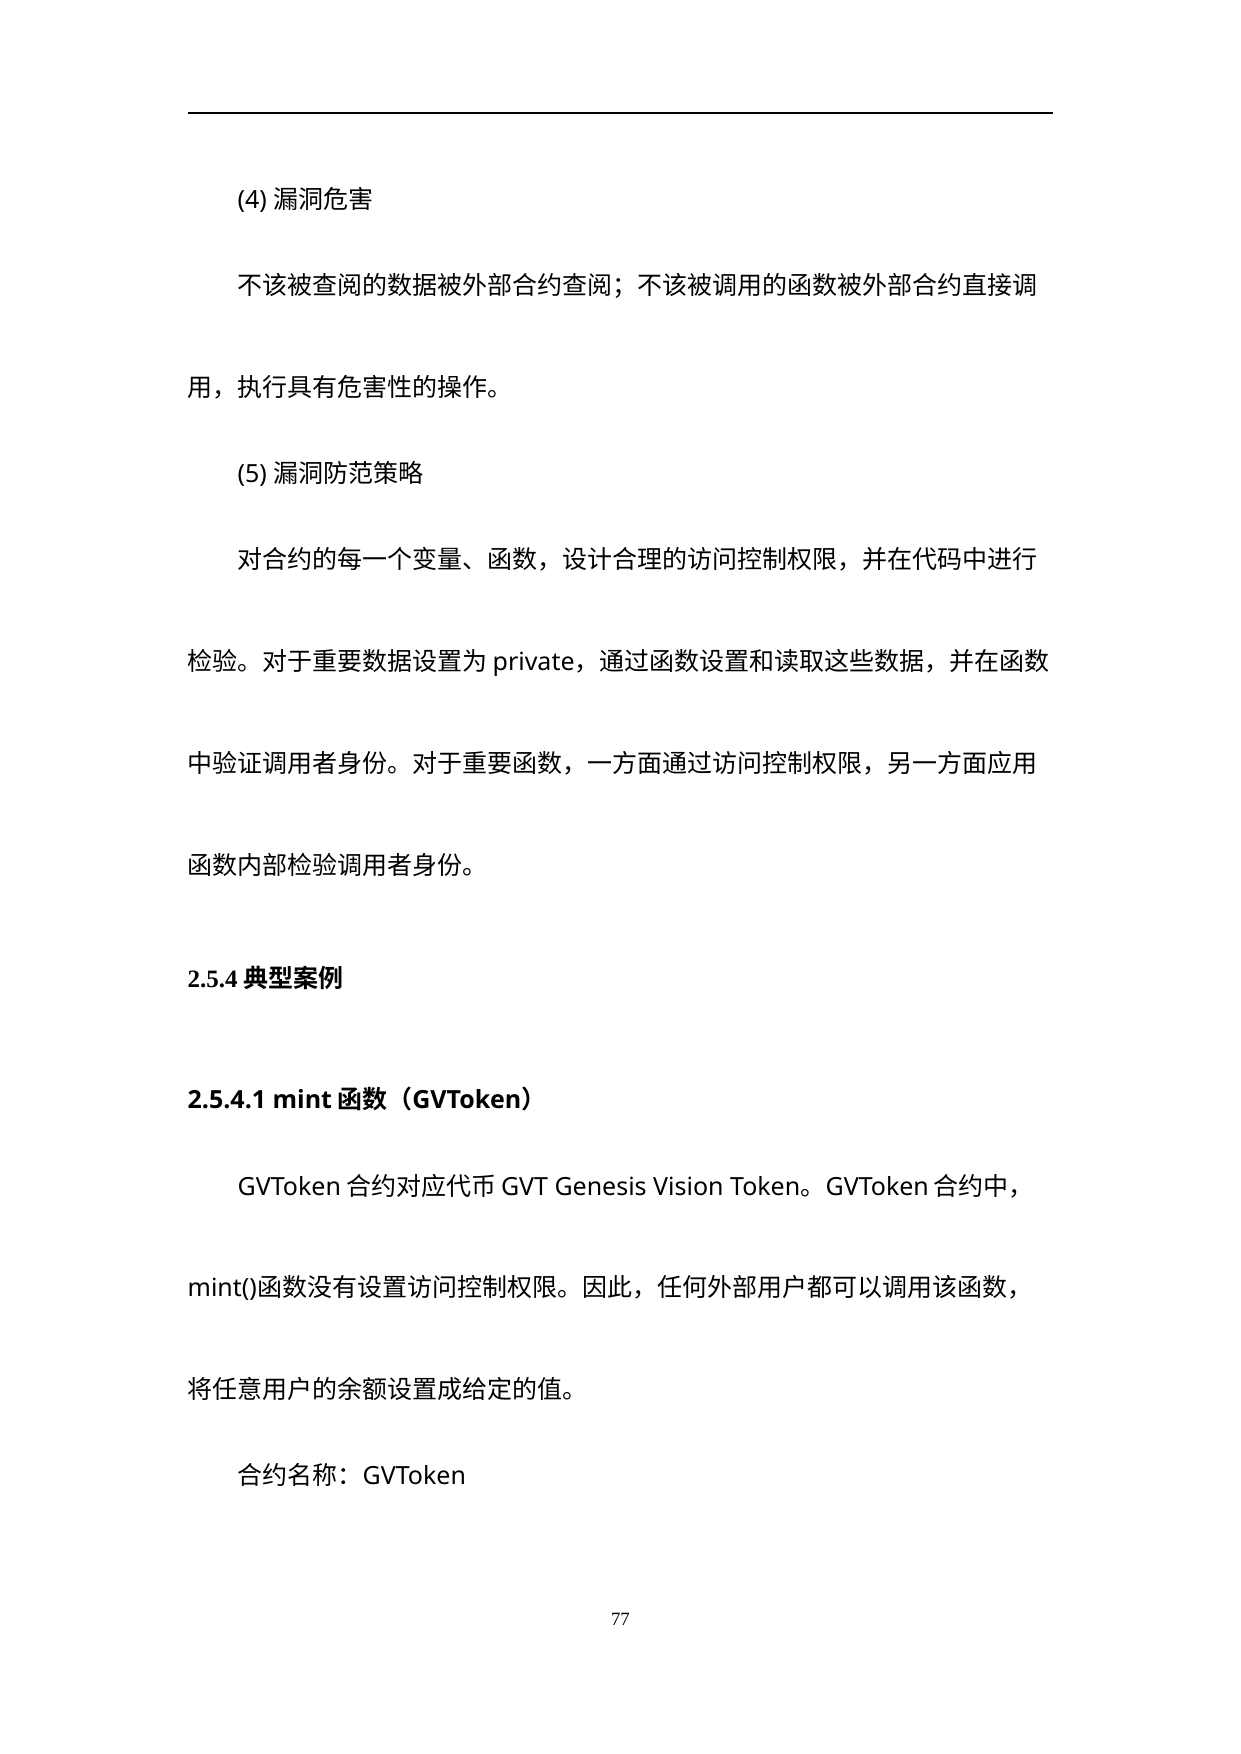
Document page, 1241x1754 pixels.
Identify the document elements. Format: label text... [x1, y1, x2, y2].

text 合约名称：GVToken [187, 1440, 1053, 1508]
text 不该被查阅的数据被外部合约查阅；不该被调用的函数被外部合约直接调用，执行具有危害性的操作。 [187, 250, 1053, 420]
text (4) 漏洞危害 [187, 164, 1053, 232]
text GVToken合约对应代币GVT Genesis Vision Token。GVToken合约中，mint()函数没有设置访问控制权限。因此，任何外部用户都可以调用该函数，将任意用户的余额设置成给定的值。 [187, 1150, 1053, 1422]
text 对合约的每一个变量、函数，设计合理的访问控制权限，并在代码中进行检验。对于重要数据设置为private，通过函数设置和读取这些数据，并在函数中验证调用者身份。对于重要函数，一方面通过访问控制权限，另一方面应用函数内部检验调用者身份。 [187, 524, 1053, 897]
text 2.5.4.1 mint函数（GVToken） [187, 1064, 1053, 1132]
text 2.5.4 典型案例 [187, 943, 1053, 1011]
text (5) 漏洞防范策略 [187, 438, 1053, 506]
